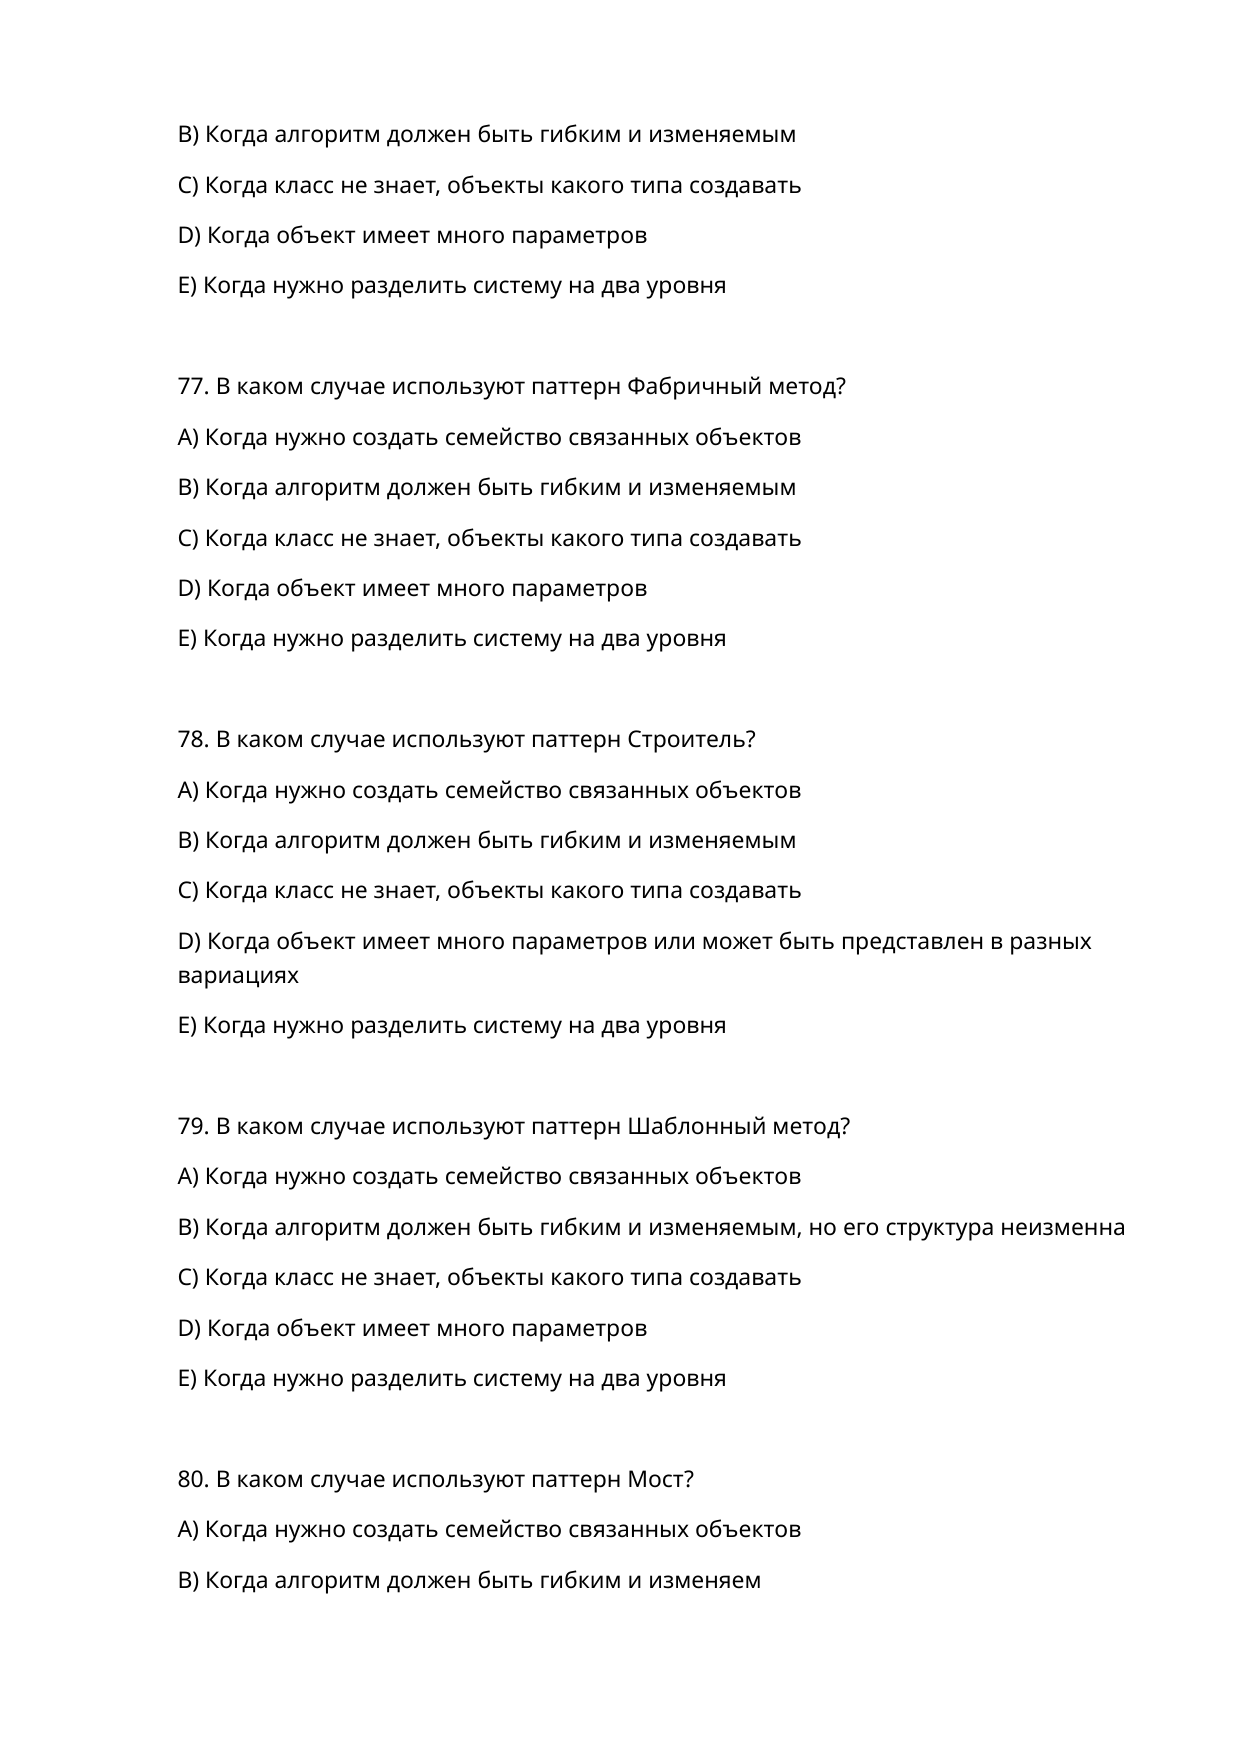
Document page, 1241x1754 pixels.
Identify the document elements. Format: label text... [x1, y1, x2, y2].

text A) Когда нужно создать семейство связанных объектов [177, 1160, 1152, 1191]
text 78. В каком случае используют паттерн Строитель? [177, 723, 1152, 754]
text A) Когда нужно создать семейство связанных объектов [177, 421, 1152, 452]
text A) Когда нужно создать семейство связанных объектов [177, 773, 1152, 805]
text C) Когда класс не знает, объекты какого типа создавать [177, 874, 1152, 906]
text D) Когда объект имеет много параметров [177, 219, 1152, 250]
text B) Когда алгоритм должен быть гибким и изменяемым [177, 118, 1152, 149]
text E) Когда нужно разделить систему на два уровня [177, 622, 1152, 653]
text 79. В каком случае используют паттерн Шаблонный метод? [177, 1110, 1152, 1141]
text 77. В каком случае используют паттерн Фабричный метод? [177, 370, 1152, 401]
text E) Когда нужно разделить систему на два уровня [177, 269, 1152, 301]
text 80. В каком случае используют паттерн Мост? [177, 1463, 1152, 1494]
text B) Когда алгоритм должен быть гибким и изменяемым [177, 471, 1152, 502]
text C) Когда класс не знает, объекты какого типа создавать [177, 521, 1152, 553]
text D) Когда объект имеет много параметров или может быть представлен в разных вариациях [177, 925, 1152, 990]
text D) Когда объект имеет много параметров [177, 572, 1152, 603]
text E) Когда нужно разделить систему на два уровня [177, 1009, 1152, 1040]
text B) Когда алгоритм должен быть гибким и изменяем [177, 1563, 1152, 1595]
text D) Когда объект имеет много параметров [177, 1311, 1152, 1343]
text A) Когда нужно создать семейство связанных объектов [177, 1513, 1152, 1544]
text C) Когда класс не знает, объекты какого типа создавать [177, 1261, 1152, 1292]
text E) Когда нужно разделить систему на два уровня [177, 1362, 1152, 1393]
text C) Когда класс не знает, объекты какого типа создавать [177, 168, 1152, 200]
text B) Когда алгоритм должен быть гибким и изменяемым [177, 824, 1152, 855]
text B) Когда алгоритм должен быть гибким и изменяемым, но его структура неизменна [177, 1211, 1152, 1242]
